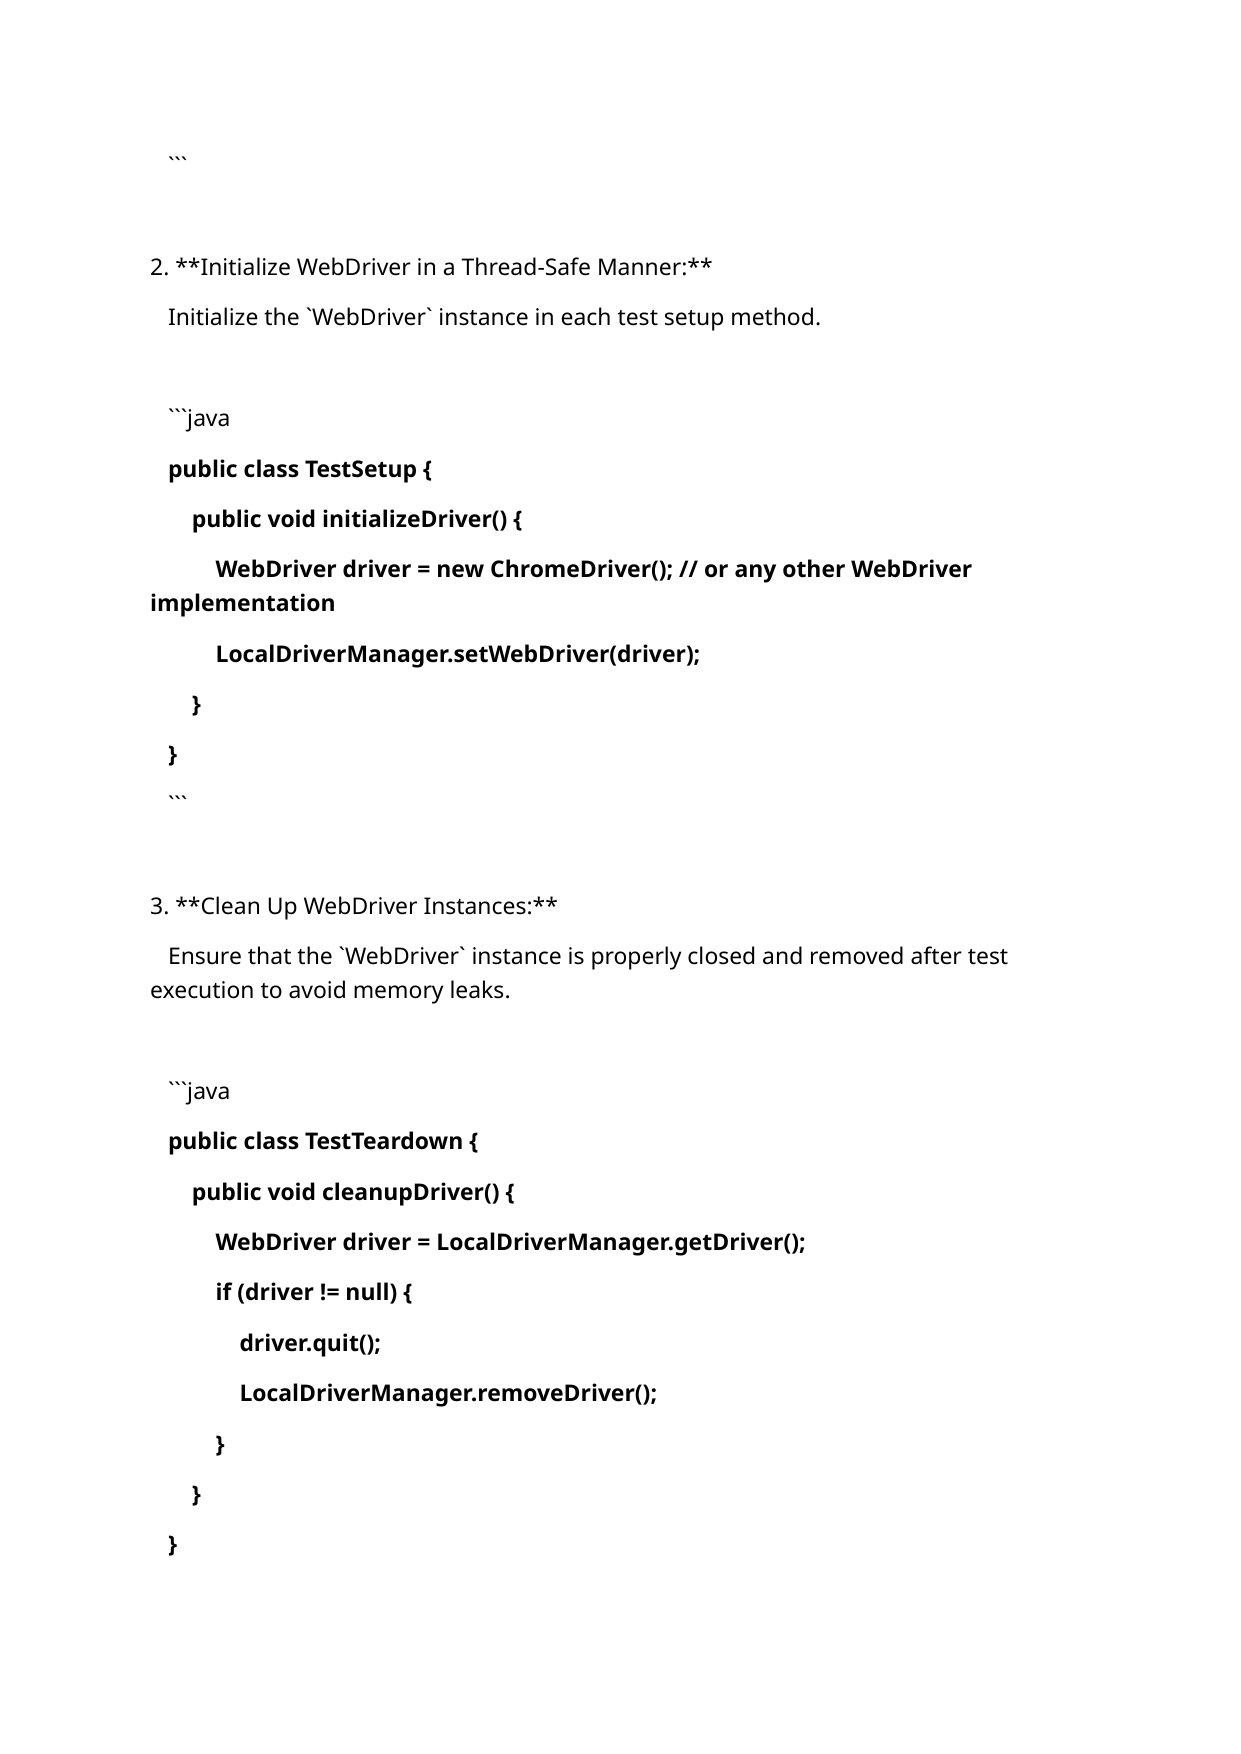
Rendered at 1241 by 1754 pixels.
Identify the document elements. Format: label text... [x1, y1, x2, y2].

text driver.quit(); [150, 1327, 1090, 1358]
text LocalDriverManager.removeDriver(); [150, 1377, 1090, 1408]
text Ensure that the `WebDriver` instance is properly closed and removed after test execution to avoid memory leaks. [150, 940, 1090, 1005]
text } [150, 738, 1090, 769]
text if (driver != null) { [150, 1276, 1090, 1307]
text public class TestTeardown { [150, 1125, 1090, 1156]
text 2. **Initialize WebDriver in a Thread-Safe Manner:** [150, 251, 1090, 282]
text WebDriver driver = LocalDriverManager.getDriver(); [150, 1226, 1090, 1257]
text } [150, 1478, 1090, 1509]
text } [150, 1528, 1090, 1559]
text LocalDriverManager.setWebDriver(driver); [150, 637, 1090, 669]
text public class TestSetup { [150, 452, 1090, 484]
text } [150, 1427, 1090, 1459]
text 3. **Clean Up WebDriver Instances:** [150, 889, 1090, 921]
text ```java [150, 402, 1090, 433]
text } [150, 688, 1090, 719]
text ``` [150, 789, 1090, 820]
text ```java [150, 1074, 1090, 1106]
text ``` [150, 150, 1090, 181]
text public void initializeDriver() { [150, 503, 1090, 534]
text WebDriver driver = new ChromeDriver(); // or any other WebDriver implementation [150, 553, 1090, 618]
text public void cleanupDriver() { [150, 1175, 1090, 1207]
text Initialize the `WebDriver` instance in each test setup method. [150, 301, 1090, 332]
